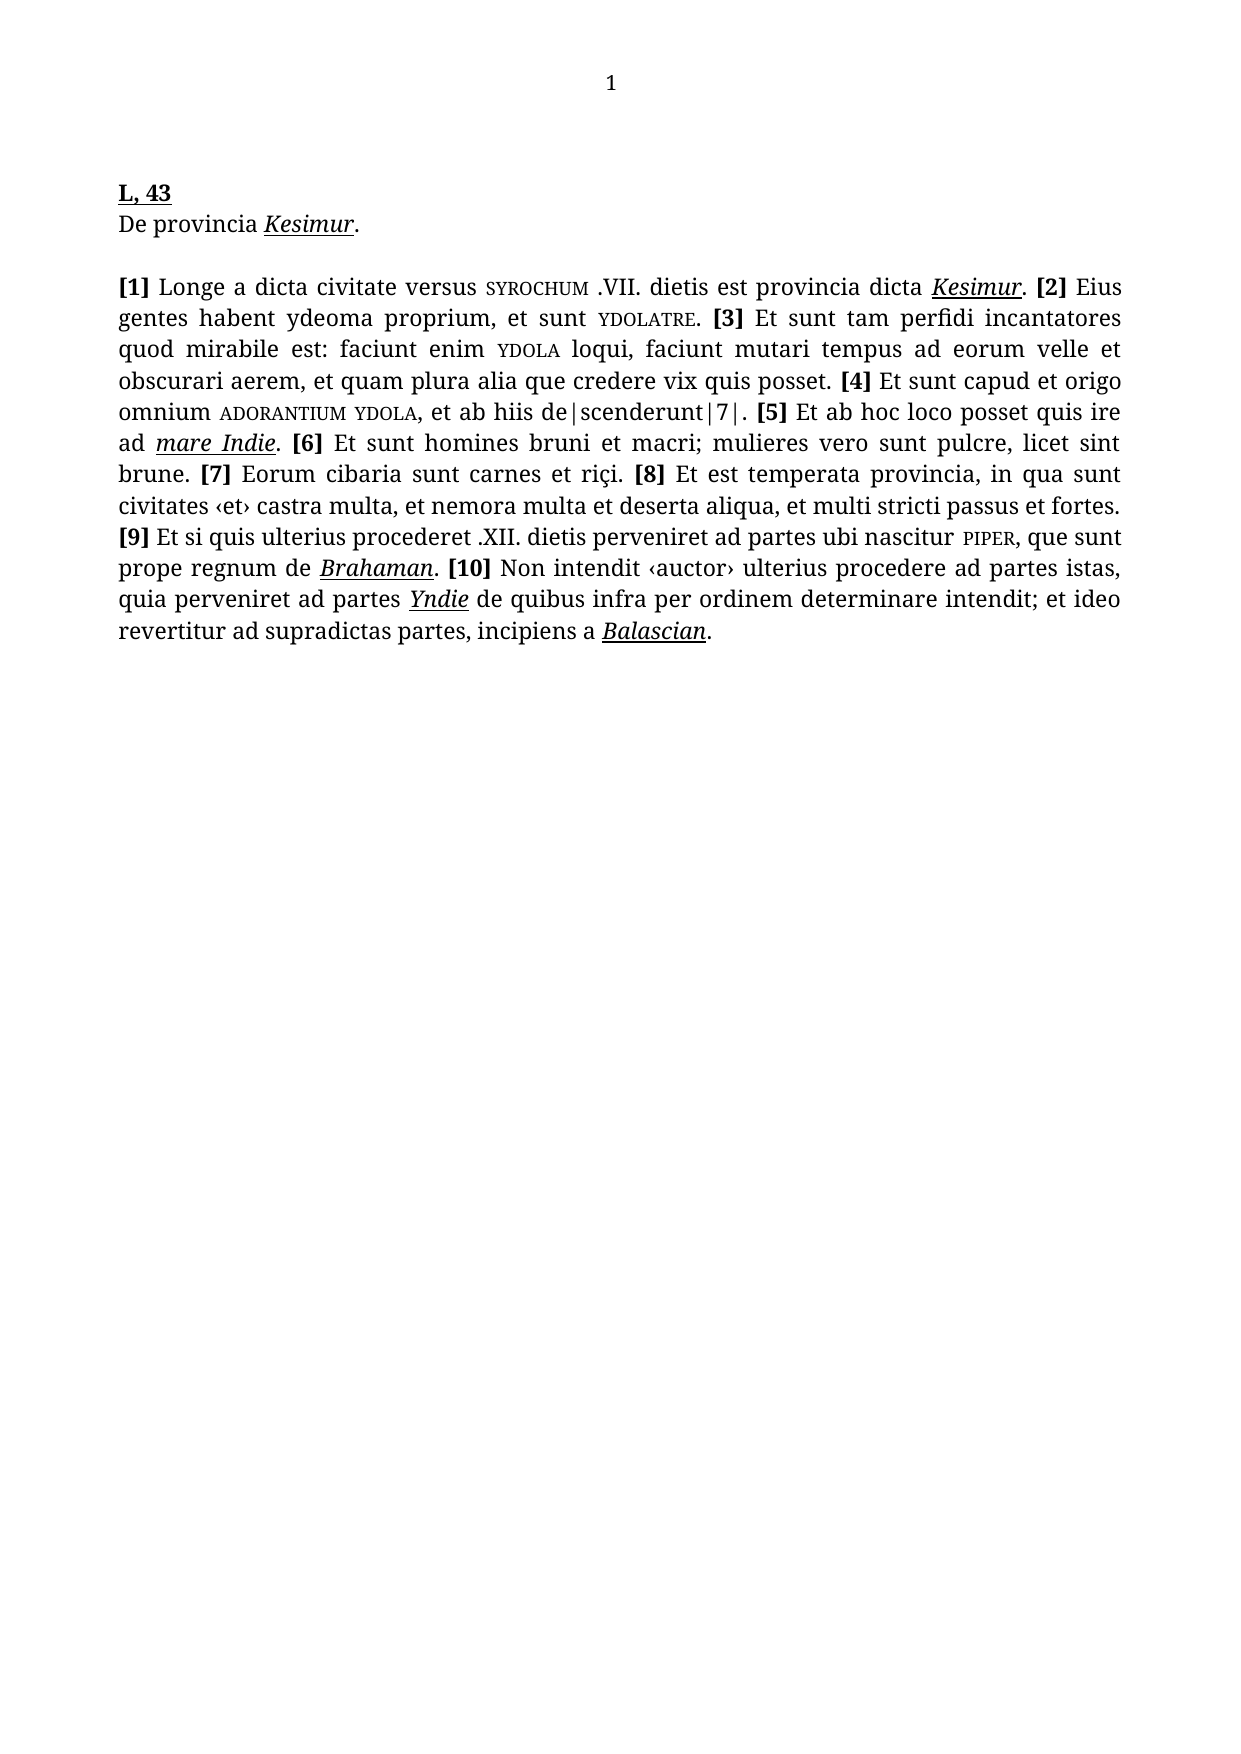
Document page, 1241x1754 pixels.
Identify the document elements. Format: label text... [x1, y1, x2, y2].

text L, 43 [118, 177, 1122, 208]
text De provincia Kesimur. [118, 208, 1122, 240]
text [1] Longe a dicta civitate versus syrochum .VII. dietis est provincia dicta Kesimur. [2] Eius gentes habent ydeoma proprium, et sunt ydolatre. [3] Et sunt tam perfidi incantatores quod mirabile est: faciunt enim ydola loqui, faciunt mutari tempus ad eorum velle et obscurari aerem, et quam plura alia que credere vix quis posset. [4] Et sunt capud et origo omnium adorantium ydola, et ab hiis de|scenderunt|7|. [5] Et ab hoc loco posset quis ire ad mare Indie. [6] Et sunt homines bruni et macri; mulieres vero sunt pulcre, licet sint brune. [7] Eorum cibaria sunt carnes et riçi. [8] Et est temperata provincia, in qua sunt civitates ‹et› castra multa, et nemora multa et deserta aliqua, et multi stricti passus et fortes. [9] Et si quis ulterius procederet .XII. dietis perveniret ad partes ubi nascitur piper, que sunt prope regnum de Brahaman. [10] Non intendit ‹auctor› ulterius procedere ad partes istas, quia perveniret ad partes Yndie de quibus infra per ordinem determinare intendit; et ideo revertitur ad supradictas partes, incipiens a Balascian. [118, 271, 1122, 646]
